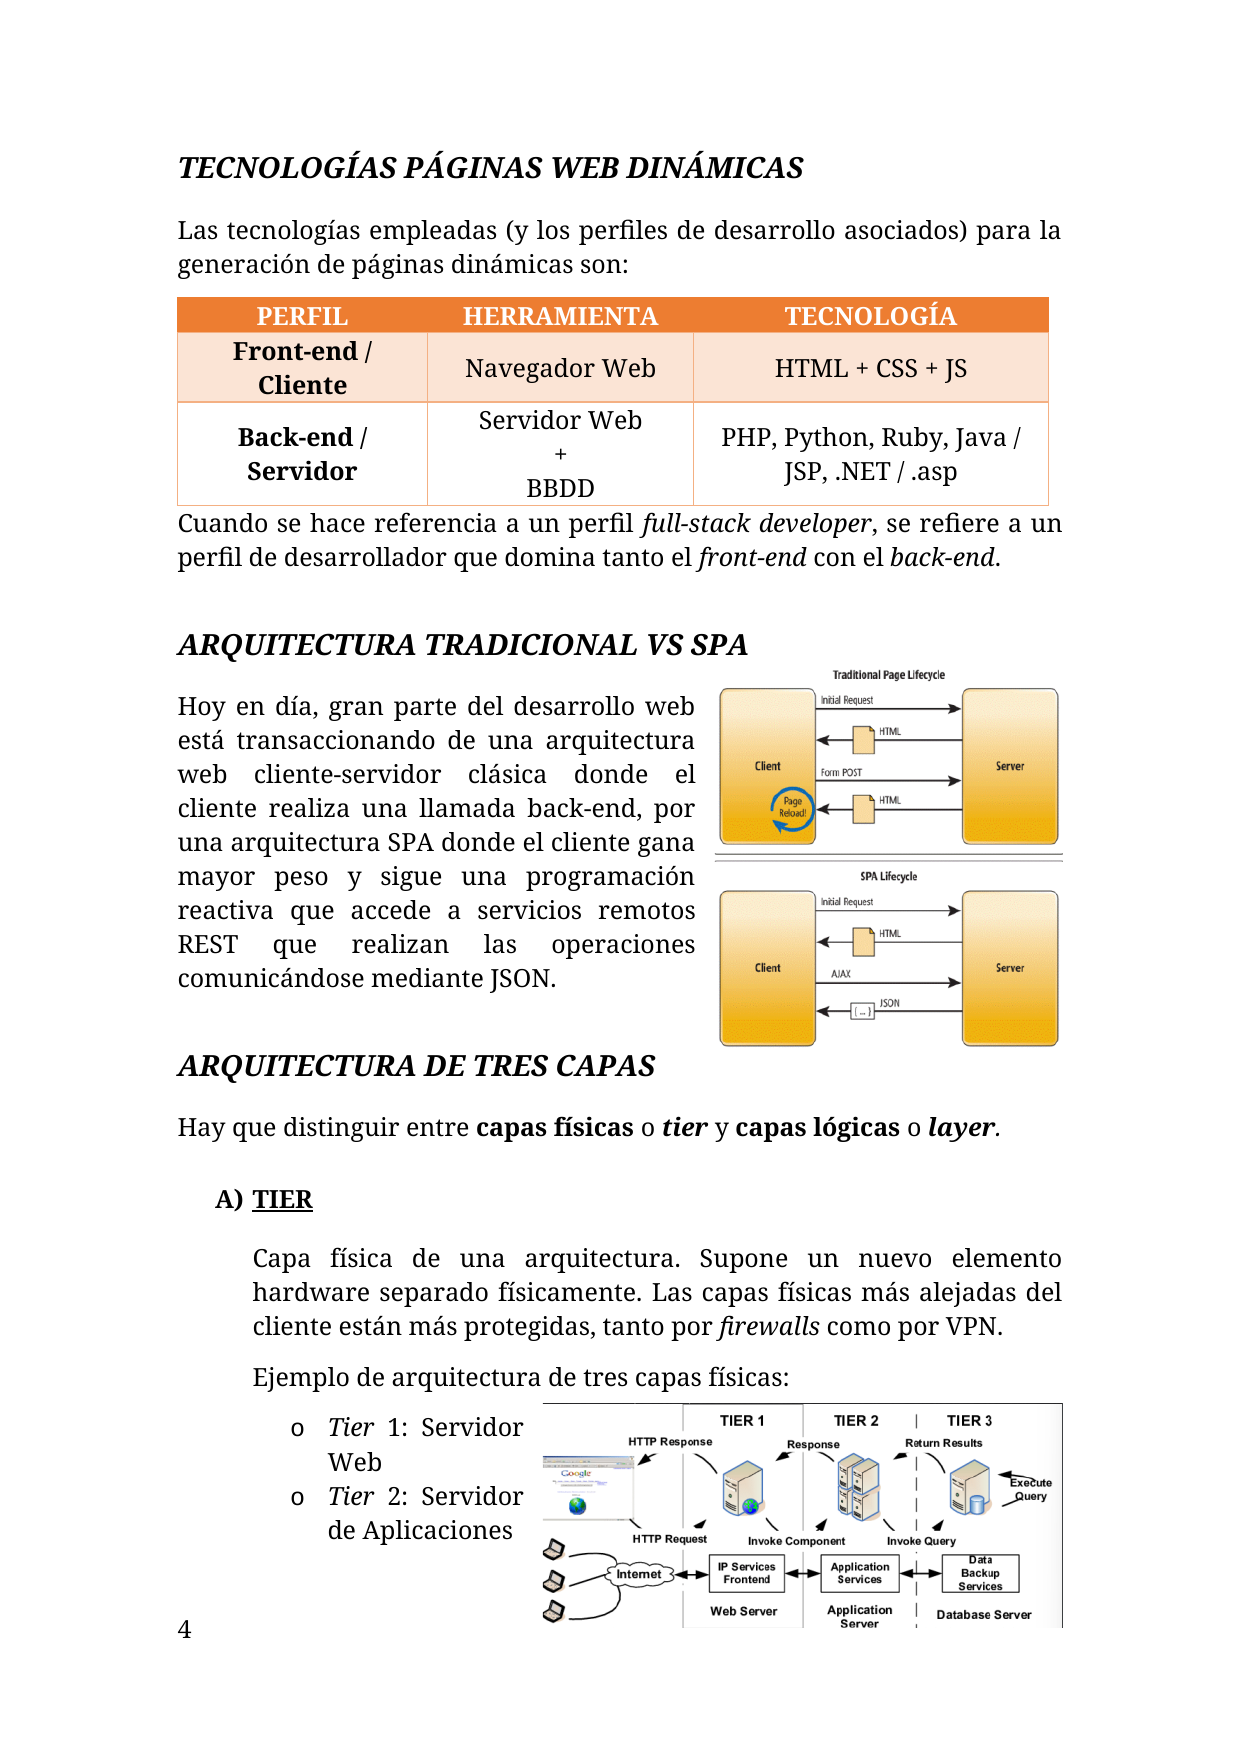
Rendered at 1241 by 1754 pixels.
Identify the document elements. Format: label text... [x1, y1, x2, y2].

text Las tecnologías empleadas (y los perfiles de desarrollo asociados) para la generación de páginas dinámicas son: [177, 212, 1063, 280]
picture [714, 663, 1063, 1050]
list Tier 2: Servidor de Aplicaciones [290, 1478, 542, 1547]
text Capa física de una arquitectura. Supone un nuevo elemento hardware separado físicamente. Las capas físicas más alejadas del cliente están más protegidas, tanto por firewalls como por VPN. [252, 1240, 1063, 1342]
table_header HERRAMIENTA [428, 298, 693, 332]
table_cell PHP, Python, Ruby, Java / JSP, .NET / .asp [694, 403, 1048, 504]
text Hay que distinguir entre capas físicas o tier y capas lógicas o layer. [177, 1110, 1063, 1144]
text Ejemplo de arquitectura de tres capas físicas: [252, 1359, 1063, 1393]
text Hoy en día, gran parte del desarrollo web está transaccionando de una arquitectura web cliente-servidor clásica donde el cliente realiza una llamada back-end, por una arquitectura SPA donde el cliente gana mayor peso y sigue una programación reactiva que accede a servicios remotos REST que realizan las operaciones comunicándose mediante JSON. [177, 688, 714, 995]
table_cell Navegador Web [428, 333, 693, 401]
table_header TECNOLOGÍA [694, 298, 1048, 332]
table_header PERFIL [178, 298, 427, 332]
table_cell HTML + CSS + JS [694, 333, 1048, 401]
table_cell Servidor Web + BBDD [428, 403, 693, 504]
subtitle TECNOLOGÍAS PÁGINAS WEB DINÁMICAS [177, 148, 1063, 187]
subtitle TIER [215, 1181, 1063, 1215]
subtitle ARQUITECTURA TRADICIONAL VS SPA [177, 624, 1063, 663]
table_cell Back-end / Servidor [178, 403, 427, 504]
picture [542, 1403, 1063, 1628]
text Cuando se hace referencia a un perfil full-stack developer, se refiere a un perfil de desarrollador que domina tanto el front-end con el back-end. [177, 506, 1063, 574]
list Tier 1: Servidor Web [290, 1410, 542, 1478]
subtitle ARQUITECTURA DE TRES CAPAS [177, 1045, 1063, 1085]
table_cell Front-end / Cliente [178, 333, 427, 401]
